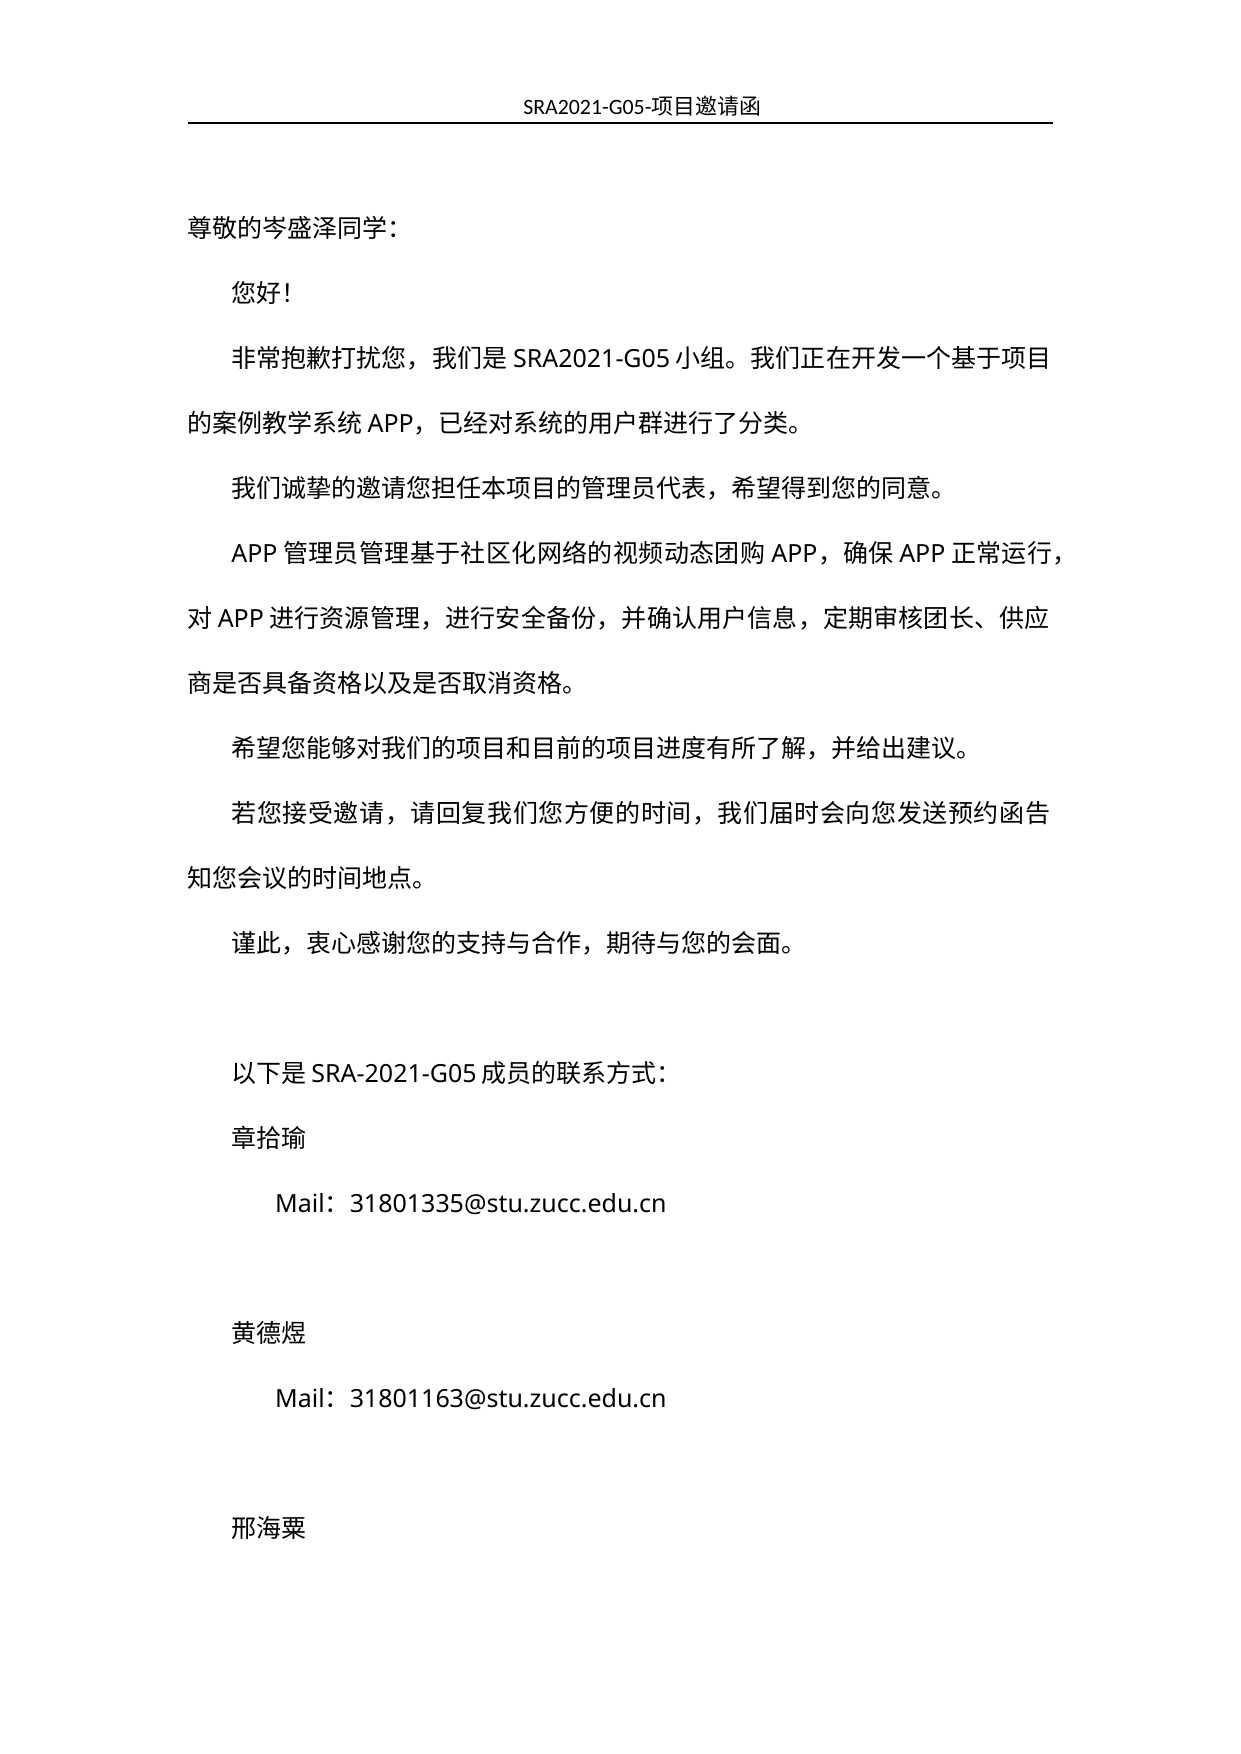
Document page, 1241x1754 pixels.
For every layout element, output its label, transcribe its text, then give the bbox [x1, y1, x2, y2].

text 尊敬的岑盛泽同学： [187, 194, 1053, 259]
text 以下是SRA-2021-G05成员的联系方式： [187, 1039, 1053, 1104]
text 非常抱歉打扰您，我们是SRA2021-G05小组。我们正在开发一个基于项目的案例教学系统APP，已经对系统的用户群进行了分类。 [187, 324, 1053, 454]
text 我们诚挚的邀请您担任本项目的管理员代表，希望得到您的同意。 [187, 454, 1053, 519]
text Mail：31801335@stu.zucc.edu.cn [231, 1169, 1053, 1234]
text 章拾瑜 [187, 1104, 1053, 1169]
text 黄德煜 [187, 1299, 1053, 1364]
text Mail：31801163@stu.zucc.edu.cn [231, 1364, 1053, 1429]
text 谨此，衷心感谢您的支持与合作，期待与您的会面。 [187, 909, 1053, 974]
text 希望您能够对我们的项目和目前的项目进度有所了解，并给出建议。 [187, 714, 1053, 779]
text 您好！ [187, 259, 1053, 324]
text APP管理员管理基于社区化网络的视频动态团购APP，确保APP正常运行，对APP进行资源管理，进行安全备份，并确认用户信息，定期审核团长、供应商是否具备资格以及是否取消资格。 [187, 519, 1053, 714]
text 若您接受邀请，请回复我们您方便的时间，我们届时会向您发送预约函告知您会议的时间地点。 [187, 779, 1053, 909]
text 邢海粟 [187, 1494, 1053, 1559]
